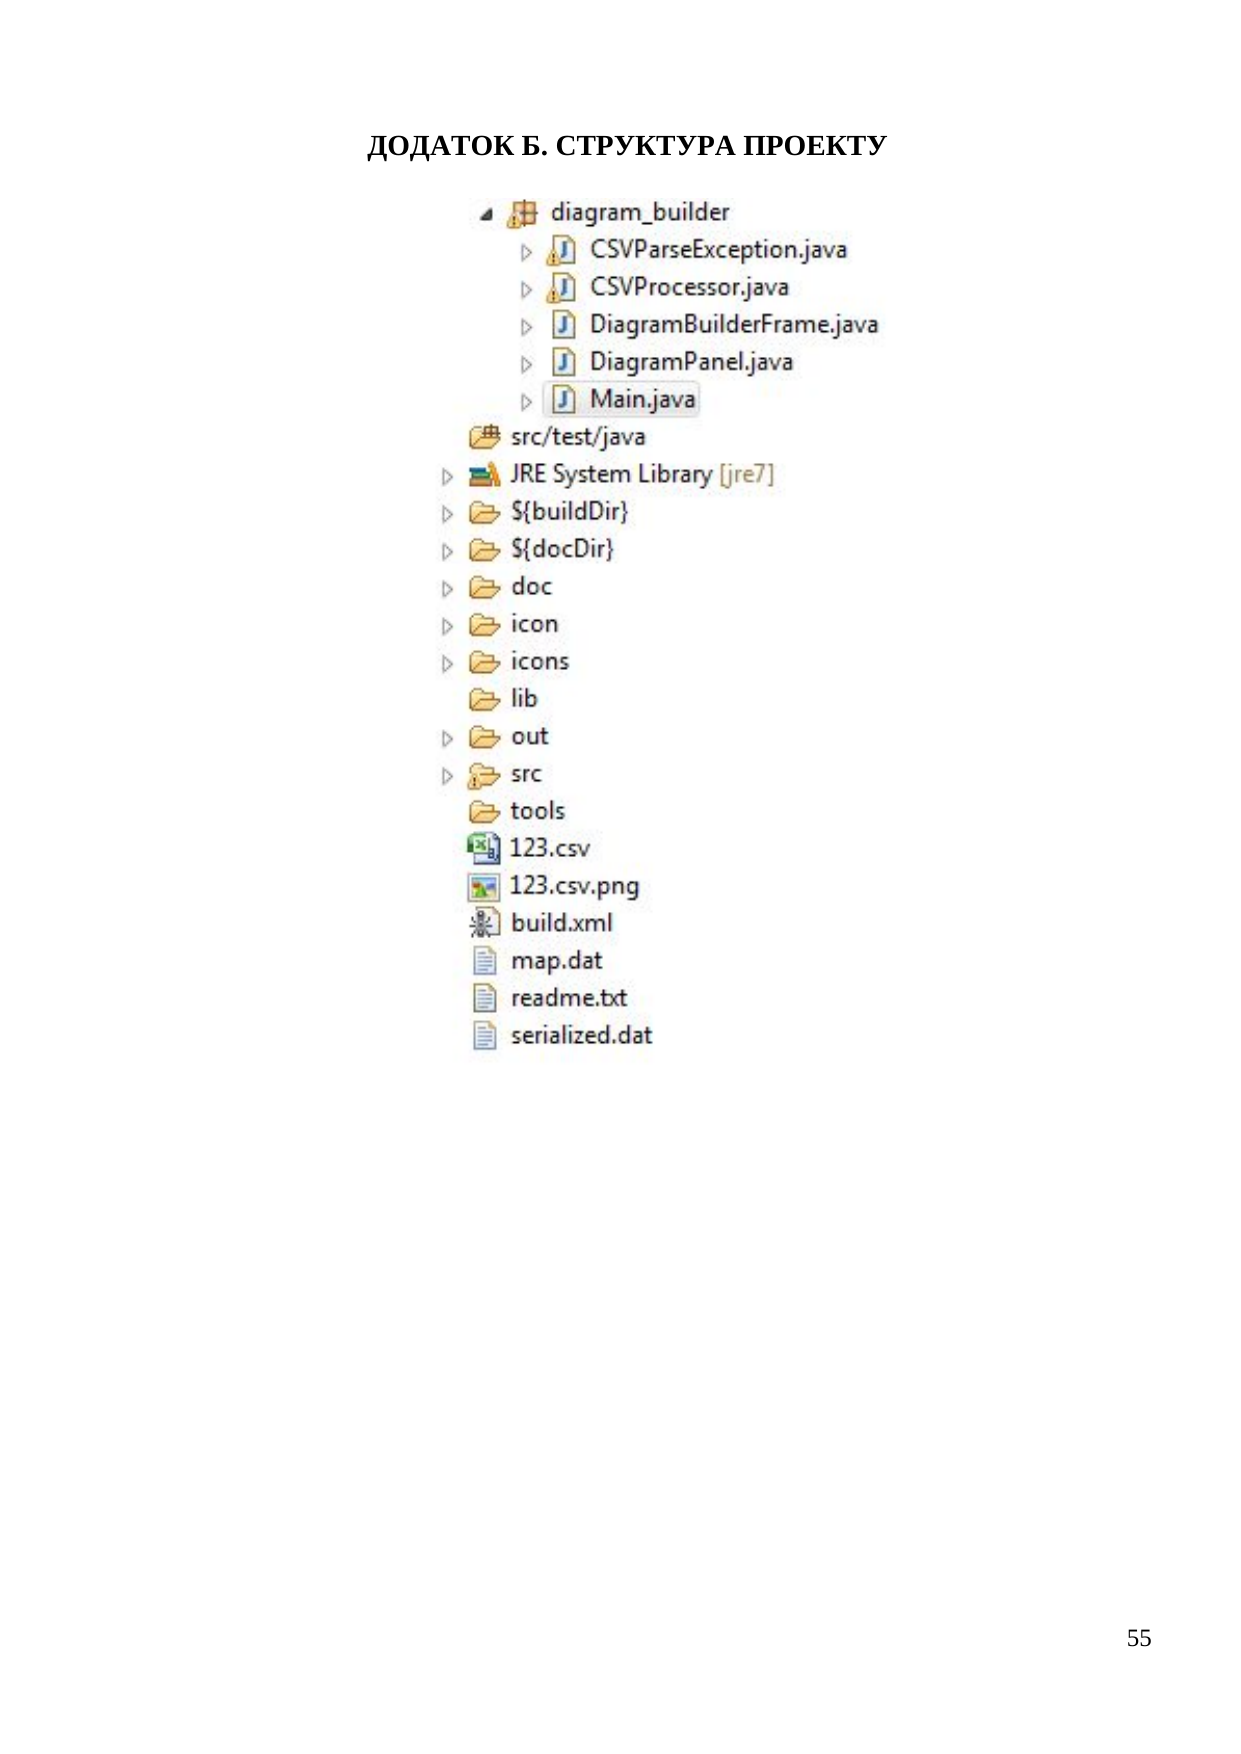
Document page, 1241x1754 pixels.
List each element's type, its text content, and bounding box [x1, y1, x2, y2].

picture [420, 198, 894, 1069]
text ДОДАТОК Б. СТРУКТУРА ПРОЕКТУ [103, 128, 1152, 161]
